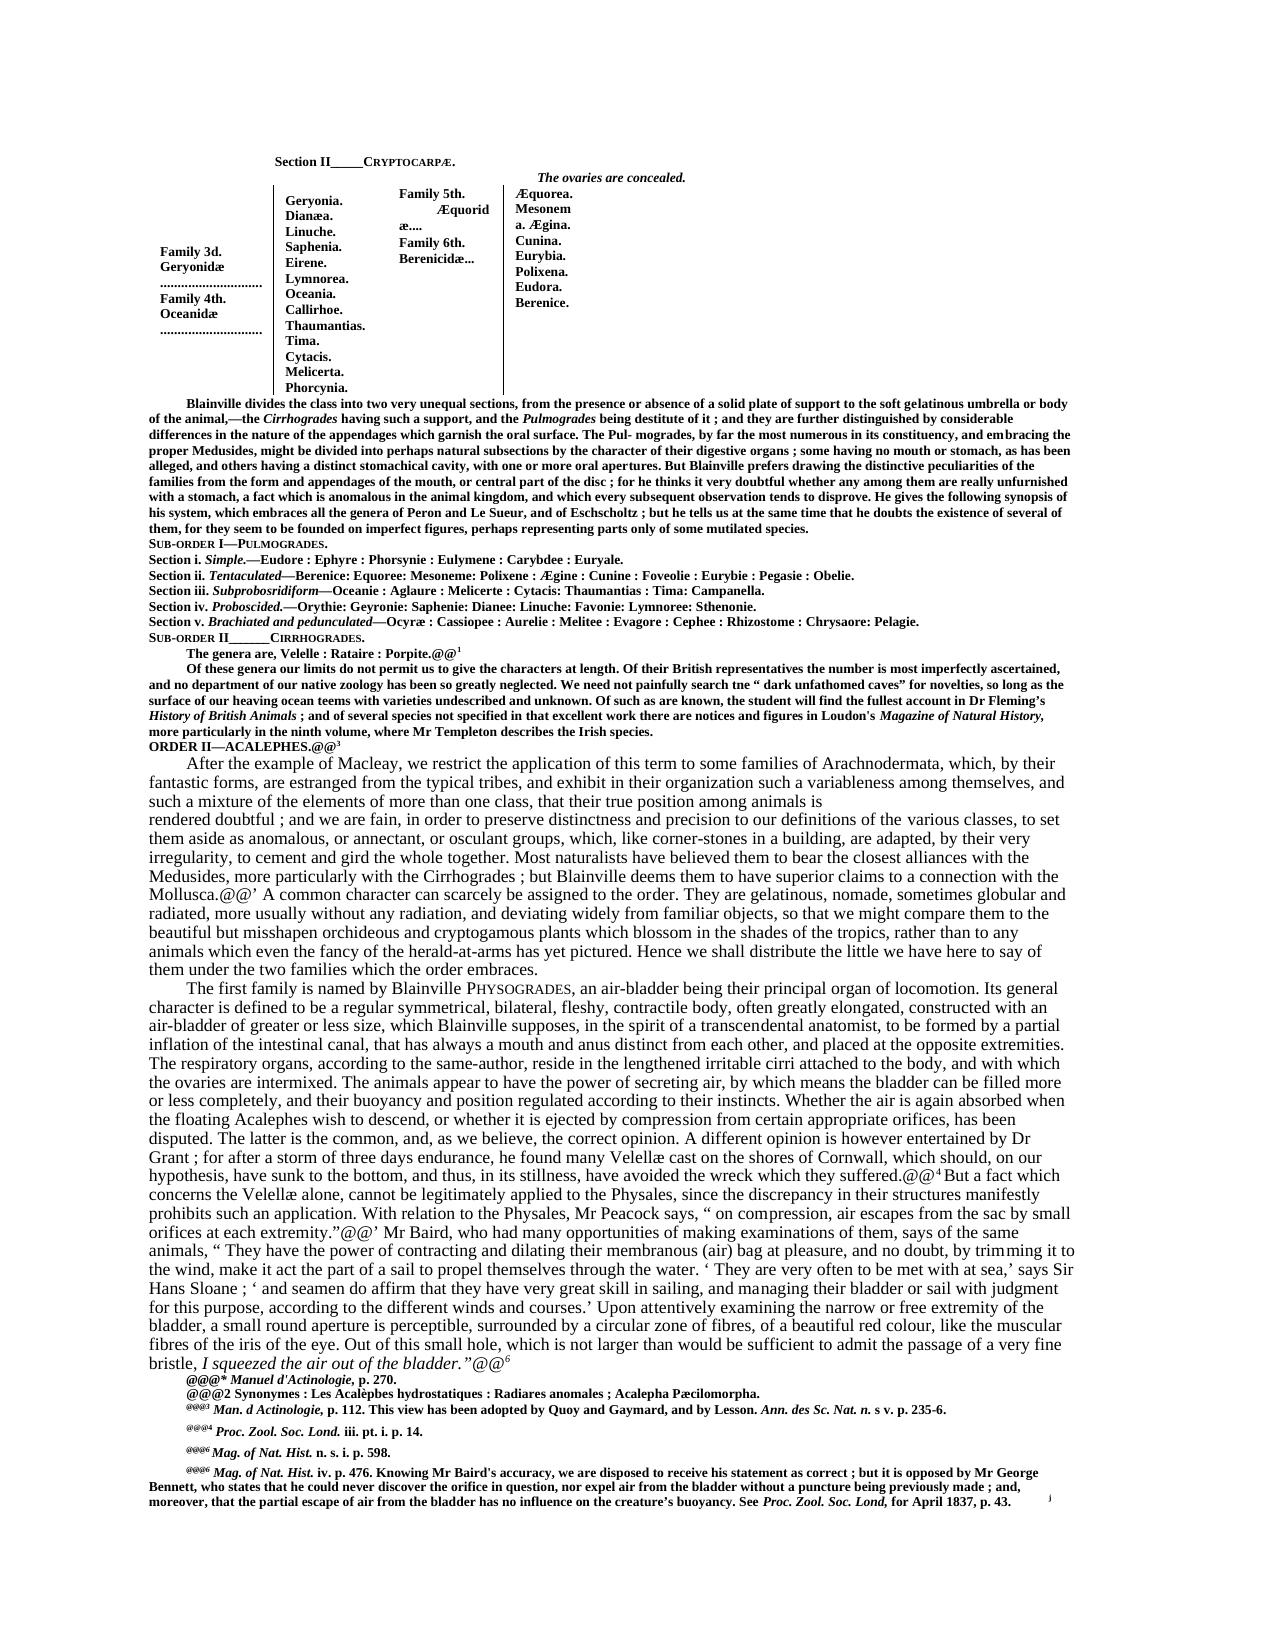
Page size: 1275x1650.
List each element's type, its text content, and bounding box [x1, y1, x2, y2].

text The ovaries are concealed. [149, 170, 1075, 185]
text The first family is named by Blainville Physogrades, an air-bladder being their principal organ of locomotion. Its general character is defined to be a regular symmetrical, bilateral, fleshy, contractile body, often greatly elongated, constructed with an air-bladder of greater or less size, which Blainville supposes, in the spirit of a transcendental anatomist, to be formed by a partial inflation of the intestinal canal, that has always a mouth and anus distinct from each other, and placed at the opposite extremities. The respiratory organs, according to the same-author, reside in the lengthened irritable cirri attached to the body, and with which the ovaries are intermixed. The animals appear to have the power of secreting air, by which means the bladder can be filled more or less completely, and their buoyancy and position regulated according to their instincts. Whether the air is again absorbed when the floating Acalephes wish to descend, or whether it is ejected by compression from certain appropriate orifices, has been disputed. The latter is the common, and, as we believe, the correct opinion. A different opinion is however entertained by Dr Grant ; for after a storm of three days endurance, he found many Velellæ cast on the shores of Cornwall, which should, on our hypothesis, have sunk to the bottom, and thus, in its stillness, have avoided the wreck which they suffered.@@4 But a fact which concerns the Velellæ alone, cannot be legitimately applied to the Physales, since the discrepancy in their structures manifestly prohibits such an application. With relation to the Physales, Mr Peacock says, “ on compression, air escapes from the sac by small orifices at each extremity.”@@’ Mr Baird, who had many opportunities of making examinations of them, says of the same animals, “ They have the power of contracting and dilating their membranous (air) bag at pleasure, and no doubt, by trimming it to the wind, make it act the part of a sail to propel themselves through the water. ‘ They are very often to be met with at sea,’ says Sir Hans Sloane ; ‘ and seamen do affirm that they have very great skill in sailing, and managing their bladder or sail with judgment for this purpose, according to the different winds and courses.’ Upon attentively examining the narrow or free extremity of the bladder, a small round aperture is perceptible, surrounded by a circular zone of fibres, of a beautiful red colour, like the muscular fibres of the iris of the eye. Out of this small hole, which is not larger than would be sufficient to admit the passage of a very fine bristle, I squeezed the air out of the bladder.”@@6 [149, 979, 1075, 1373]
text rendered doubtful ; and we are fain, in order to preserve distinctness and precision to our definitions of the various classes, to set them aside as anomalous, or annectant, or osculant groups, which, like corner-stones in a building, are adapted, by their very irregularity, to cement and gird the whole together. Most naturalists have believed them to bear the closest alliances with the Medusides, more particularly with the Cirrhogrades ; but Blainville deems them to have superior claims to a connection with the Mollusca.@@’ A common character can scarcely be assigned to the order. They are gelatinous, nomade, sometimes globular and radiated, more usually without any radiation, and deviating widely from familiar objects, so that we might compare them to the beautiful but misshapen orchideous and cryptogamous plants which blossom in the shades of the tropics, rather than to any animals which even the fancy of the herald-at-arms has yet pictured. Hence we shall distribute the little we have here to say of them under the two families which the order embraces. [149, 811, 1075, 979]
text Sub-order I—Pulmogrades. [149, 536, 1075, 552]
table_header Æquorea. Mesonema. Ægina. Cunina. Eurybia. Polixena. Eudora. Berenice. [504, 185, 586, 395]
text @@@* Manuel d'Actinologie, p. 270. [149, 1373, 1075, 1387]
text Of these genera our limits do not permit us to give the characters at length. Of their British representatives the number is most imperfectly ascertained, and no department of our native zoology has been so greatly neglected. We need not painfully search tne “ dark unfathomed caves” for novelties, so long as the surface of our heaving ocean teems with varieties undescribed and unknown. Of such as are known, the student will find the fullest account in Dr Fleming’s History of British Animals ; and of several species not specified in that excellent work there are notices and figures in Loudon's Magazine of Natural History, more particularly in the ninth volume, where Mr Templeton describes the Irish species. [149, 661, 1075, 739]
table_header Family 3d. Geryonidæ Family 4th. Oceanidæ [149, 185, 273, 395]
text @@@6 Mag. of Nat. Hist. n. s. i. p. 598. [149, 1444, 1075, 1460]
table_header Geryonia. Dianæa. Linuche. Saphenia. Eirene. Lymnorea. Oceania. Callirhoe. Thaumantias. Tima. Cytacis. Melicerta. Phorcynia. [274, 185, 388, 395]
text @@@3 Man. d Actinologie, p. 112. This view has been adopted by Quoy and Gaymard, and by Lesson. Ann. des Sc. Nat. n. s v. p. 235-6. [149, 1402, 1075, 1417]
text Section iv. Proboscided.—Orythie: Geyronie: Saphenie: Dianee: Linuche: Favonie: Lymnoree: Sthenonie. [149, 598, 1075, 614]
text @@@6 Mag. of Nat. Hist. iv. p. 476. Knowing Mr Baird's accuracy, we are disposed to receive his statement as correct ; but it is opposed by Mr George Bennett, who states that he could never discover the orifice in question, nor expel air from the bladder without a puncture being previously made ; and, moreover, that the partial escape of air from the bladder has no influence on the creature’s buoyancy. See Proc. Zool. Soc. Lond, for April 1837, p. 43. j [149, 1466, 1075, 1509]
text @@@4 Proc. Zool. Soc. Lond. iii. pt. i. p. 14. [149, 1423, 1075, 1439]
text ORDER II—ACALEPHES.@@3 [149, 739, 1075, 755]
text After the example of Macleay, we restrict the application of this term to some families of Arachnodermata, which, by their fantastic forms, are estranged from the typical tribes, and exhibit in their organization such a variableness among themselves, and such a mixture of the elements of more than one class, that their true position among animals is [149, 755, 1075, 811]
text Section II Cryptocarpæ. [274, 154, 1075, 170]
text Sub-order II Cirrhogrades. [149, 630, 1075, 645]
text Section ii. Tentaculated—Berenice: Equoree: Mesoneme: Polixene : Ægine : Cunine : Foveolie : Eurybie : Pegasie : Obelie. [149, 567, 1075, 583]
text @@@2 Synonymes : Les Acalèpbes hydrostatiques : Radiares anomales ; Acalepha Pæcilomorpha. [149, 1387, 1075, 1402]
text Section i. Simple.—Eudore : Ephyre : Phorsynie : Eulymene : Carybdee : Euryale. [149, 552, 1075, 567]
table_header Family 5th. Æquoridæ.... Family 6th. Berenicidæ... [388, 185, 503, 395]
text Section v. Brachiated and pedunculated—Ocyræ : Cassiopee : Aurelie : Melitee : Evagore : Cephee : Rhizostome : Chrysaore: Pelagie. [149, 614, 1075, 630]
text The genera are, Velelle : Rataire : Porpite.@@1 [149, 645, 1075, 661]
text Blainville divides the class into two very unequal sections, from the presence or absence of a solid plate of support to the soft gelatinous umbrella or body of the animal,—the Cirrhogrades having such a support, and the Pulmogrades being destitute of it ; and they are further distinguished by considerable differences in the nature of the appendages which garnish the oral surface. The Pul- mogrades, by far the most numerous in its constituency, and embracing the proper Medusides, might be divided into perhaps natural subsections by the character of their digestive organs ; some having no mouth or stomach, as has been alleged, and others having a distinct stomachical cavity, with one or more oral apertures. But Blainville prefers drawing the distinctive peculiarities of the families from the form and appendages of the mouth, or central part of the disc ; for he thinks it very doubtful whether any among them are really unfurnished with a stomach, a fact which is anomalous in the animal kingdom, and which every subsequent observation tends to disprove. He gives the following synopsis of his system, which embraces all the genera of Peron and Le Sueur, and of Eschscholtz ; but he tells us at the same time that he doubts the existence of several of them, for they seem to be founded on imperfect figures, perhaps representing parts only of some mutilated species. [149, 395, 1075, 536]
text Section iii. Subprobosridiform—Oceanie : Aglaure : Melicerte : Cytacis: Thaumantias : Tima: Campanella. [149, 583, 1075, 598]
